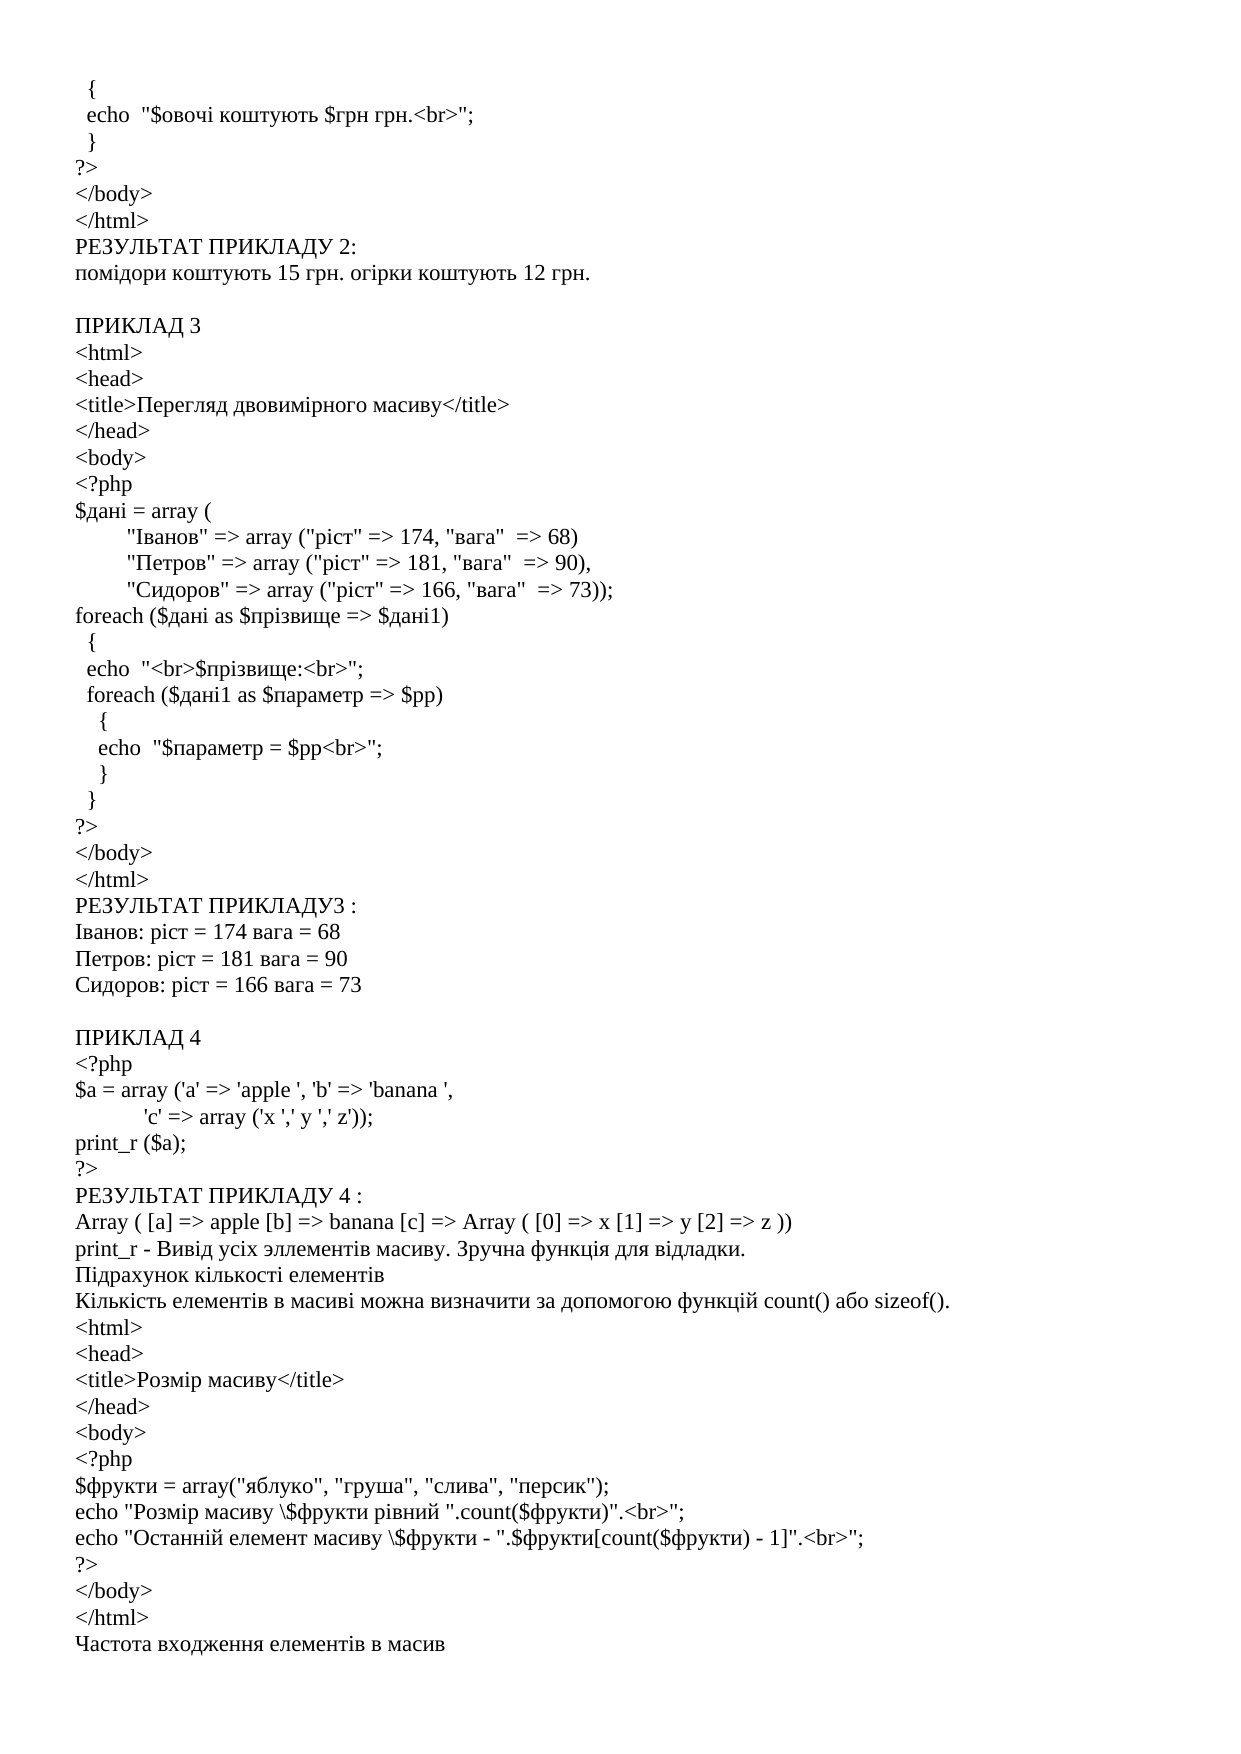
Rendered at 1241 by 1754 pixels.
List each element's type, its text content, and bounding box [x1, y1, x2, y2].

text <?php [75, 1445, 1165, 1472]
text } [75, 128, 1165, 154]
text <head> [75, 365, 1165, 391]
text <html> [75, 1314, 1165, 1340]
text ?> [75, 813, 1165, 839]
text $дані = array ( [75, 497, 1165, 523]
text echo "<br>$прізвище:<br>"; [75, 655, 1165, 681]
text </head> [75, 418, 1165, 444]
text 'c' => array ('x ',' y ',' z')); [75, 1103, 1165, 1129]
text "Сидоров" => array ("ріст" => 166, "вага" => 73)); [75, 576, 1165, 602]
text <?php [75, 470, 1165, 497]
text <title>Перегляд двовимірного масиву</title> [75, 391, 1165, 418]
text echo "Останній елемент масиву \$фрукти - ".$фрукти[count($фрукти) - 1]".<br>"; [75, 1524, 1165, 1551]
text Підрахунок кількості елементів [75, 1261, 1165, 1287]
text foreach ($дані as $прізвище => $дані1) [75, 602, 1165, 628]
text </html> [75, 207, 1165, 233]
text </html> [75, 1603, 1165, 1630]
text Кількість елементів в масиві можна визначити за допомогою функцій count() або sizeof(). [75, 1287, 1165, 1314]
text { [75, 628, 1165, 655]
text $фрукти = array("яблуко", "груша", "слива", "персик"); [75, 1472, 1165, 1498]
text </html> [75, 866, 1165, 892]
text ?> [75, 1551, 1165, 1577]
text $a = array ('a' => 'apple ', 'b' => 'banana ', [75, 1076, 1165, 1103]
text РЕЗУЛЬТАТ ПРИКЛАДУ 4 : Array ( [a] => apple [b] => banana [c] => Array ( [0] => x [1] => y [2] => z )) print_r - Вивід усіх эллементів масиву. Зручна функція для відладки. [75, 1182, 1165, 1261]
text ?> [75, 1156, 1165, 1182]
text Частота входження елементів в масив [75, 1630, 1165, 1656]
text { [75, 707, 1165, 734]
text foreach ($дані1 as $параметр => $pp) [75, 681, 1165, 707]
text <html> [75, 338, 1165, 365]
text <body> [75, 444, 1165, 470]
text echo "$параметр = $pp<br>"; [75, 734, 1165, 760]
text { [75, 75, 1165, 101]
text echo "Розмір масиву \$фрукти рівний ".count($фрукти)".<br>"; [75, 1498, 1165, 1524]
text <head> [75, 1340, 1165, 1366]
text } [75, 787, 1165, 813]
text echo "$овочі коштують $грн грн.<br>"; [75, 101, 1165, 128]
text РЕЗУЛЬТАТ ПРИКЛАДУ3 : Іванов: ріст = 174 вага = 68 Петров: ріст = 181 вага = 90 Сидоров: ріст = 166 вага = 73 ПРИКЛАД 4 [75, 892, 1165, 1050]
text РЕЗУЛЬТАТ ПРИКЛАДУ 2: помідори коштують 15 грн. огірки коштують 12 грн. ПРИКЛАД 3 [75, 233, 1165, 338]
text print_r ($a); [75, 1129, 1165, 1156]
text } [75, 760, 1165, 787]
text </body> [75, 1577, 1165, 1603]
text "Іванов" => array ("ріст" => 174, "вага" => 68) [75, 523, 1165, 549]
text </body> [75, 839, 1165, 866]
text "Петров" => array ("ріст" => 181, "вага" => 90), [75, 549, 1165, 576]
text </body> [75, 180, 1165, 207]
text <body> [75, 1419, 1165, 1445]
text <?php [75, 1050, 1165, 1076]
text <title>Розмір масиву</title> [75, 1366, 1165, 1393]
text ?> [75, 154, 1165, 180]
text </head> [75, 1393, 1165, 1419]
